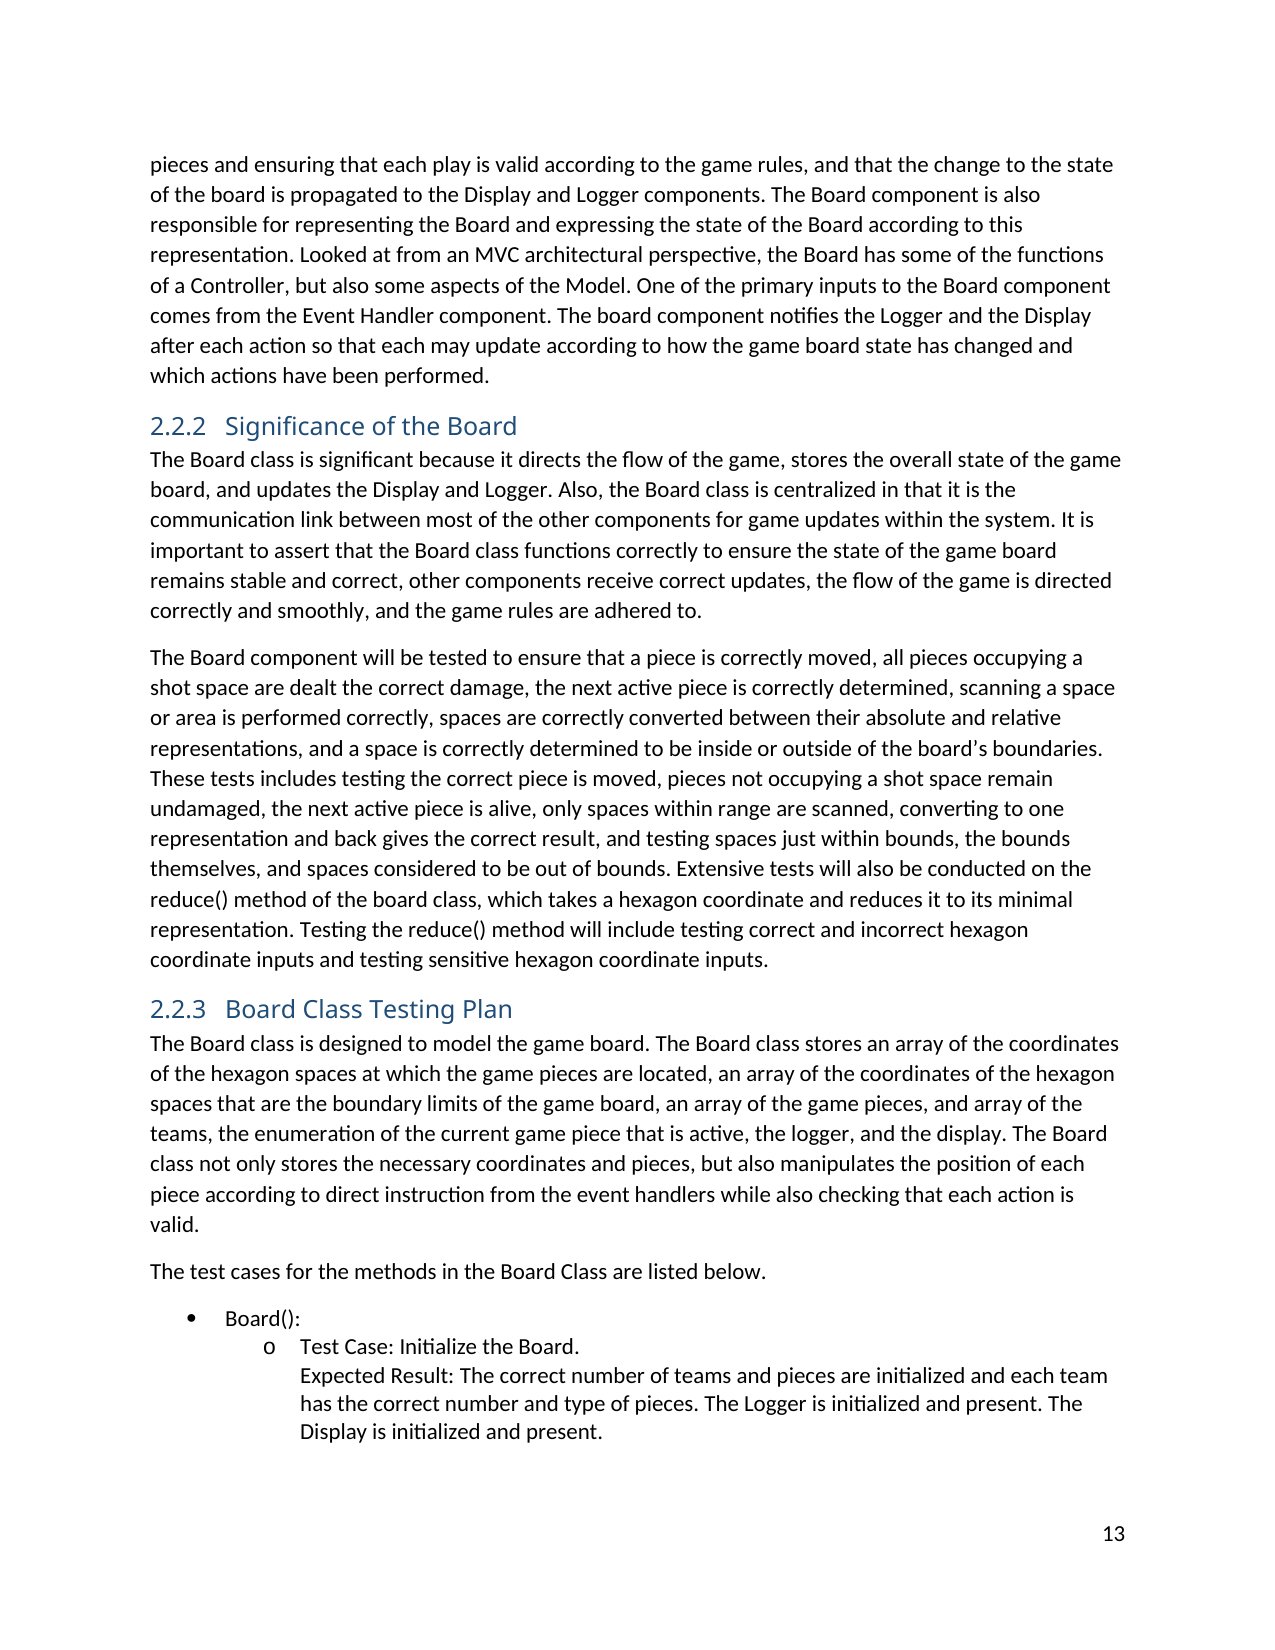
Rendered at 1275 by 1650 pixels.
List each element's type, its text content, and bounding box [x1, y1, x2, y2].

subtitle 2.2.2 Significance of the Board [150, 408, 1125, 442]
list Test Case: Initialize the Board. Expected Result: The correct number of teams and pieces are initialized and each team has the correct number and type of pieces. The Logger is initialized and present. The Display is initialized and present. [262, 1332, 1125, 1473]
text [150, 150, 1125, 389]
text The test cases for the methods in the Board Class are listed below. [150, 1257, 1125, 1285]
text The Board class is designed to model the game board. The Board class stores an array of the coordinates of the hexagon spaces at which the game pieces are located, an array of the coordinates of the hexagon spaces that are the boundary limits of the game board, an array of the game pieces, and array of the teams, the enumeration of the current game piece that is active, the logger, and the display. The Board class not only stores the necessary coordinates and pieces, but also manipulates the position of each piece according to direct instruction from the event handlers while also checking that each action is valid. [150, 1029, 1125, 1238]
list Board(): [187, 1304, 1125, 1332]
text The Board class is significant because it directs the flow of the game, stores the overall state of the game board, and updates the Display and Logger. Also, the Board class is centralized in that it is the communication link between most of the other components for game updates within the system. It is important to assert that the Board class functions correctly to ensure the state of the game board remains stable and correct, other components receive correct updates, the flow of the game is directed correctly and smoothly, and the game rules are adhered to. [150, 445, 1125, 624]
text The Board component will be tested to ensure that a piece is correctly moved, all pieces occupying a shot space are dealt the correct damage, the next active piece is correctly determined, scanning a space or area is performed correctly, spaces are correctly converted between their absolute and relative representations, and a space is correctly determined to be inside or outside of the board’s boundaries. These tests includes testing the correct piece is moved, pieces not occupying a shot space remain undamaged, the next active piece is alive, only spaces within range are scanned, converting to one representation and back gives the correct result, and testing spaces just within bounds, the bounds themselves, and spaces considered to be out of bounds. Extensive tests will also be conducted on the reduce() method of the board class, which takes a hexagon coordinate and reduces it to its minimal representation. Testing the reduce() method will include testing correct and incorrect hexagon coordinate inputs and testing sensitive hexagon coordinate inputs. [150, 643, 1125, 973]
subtitle 2.2.3 Board Class Testing Plan [150, 992, 1125, 1026]
